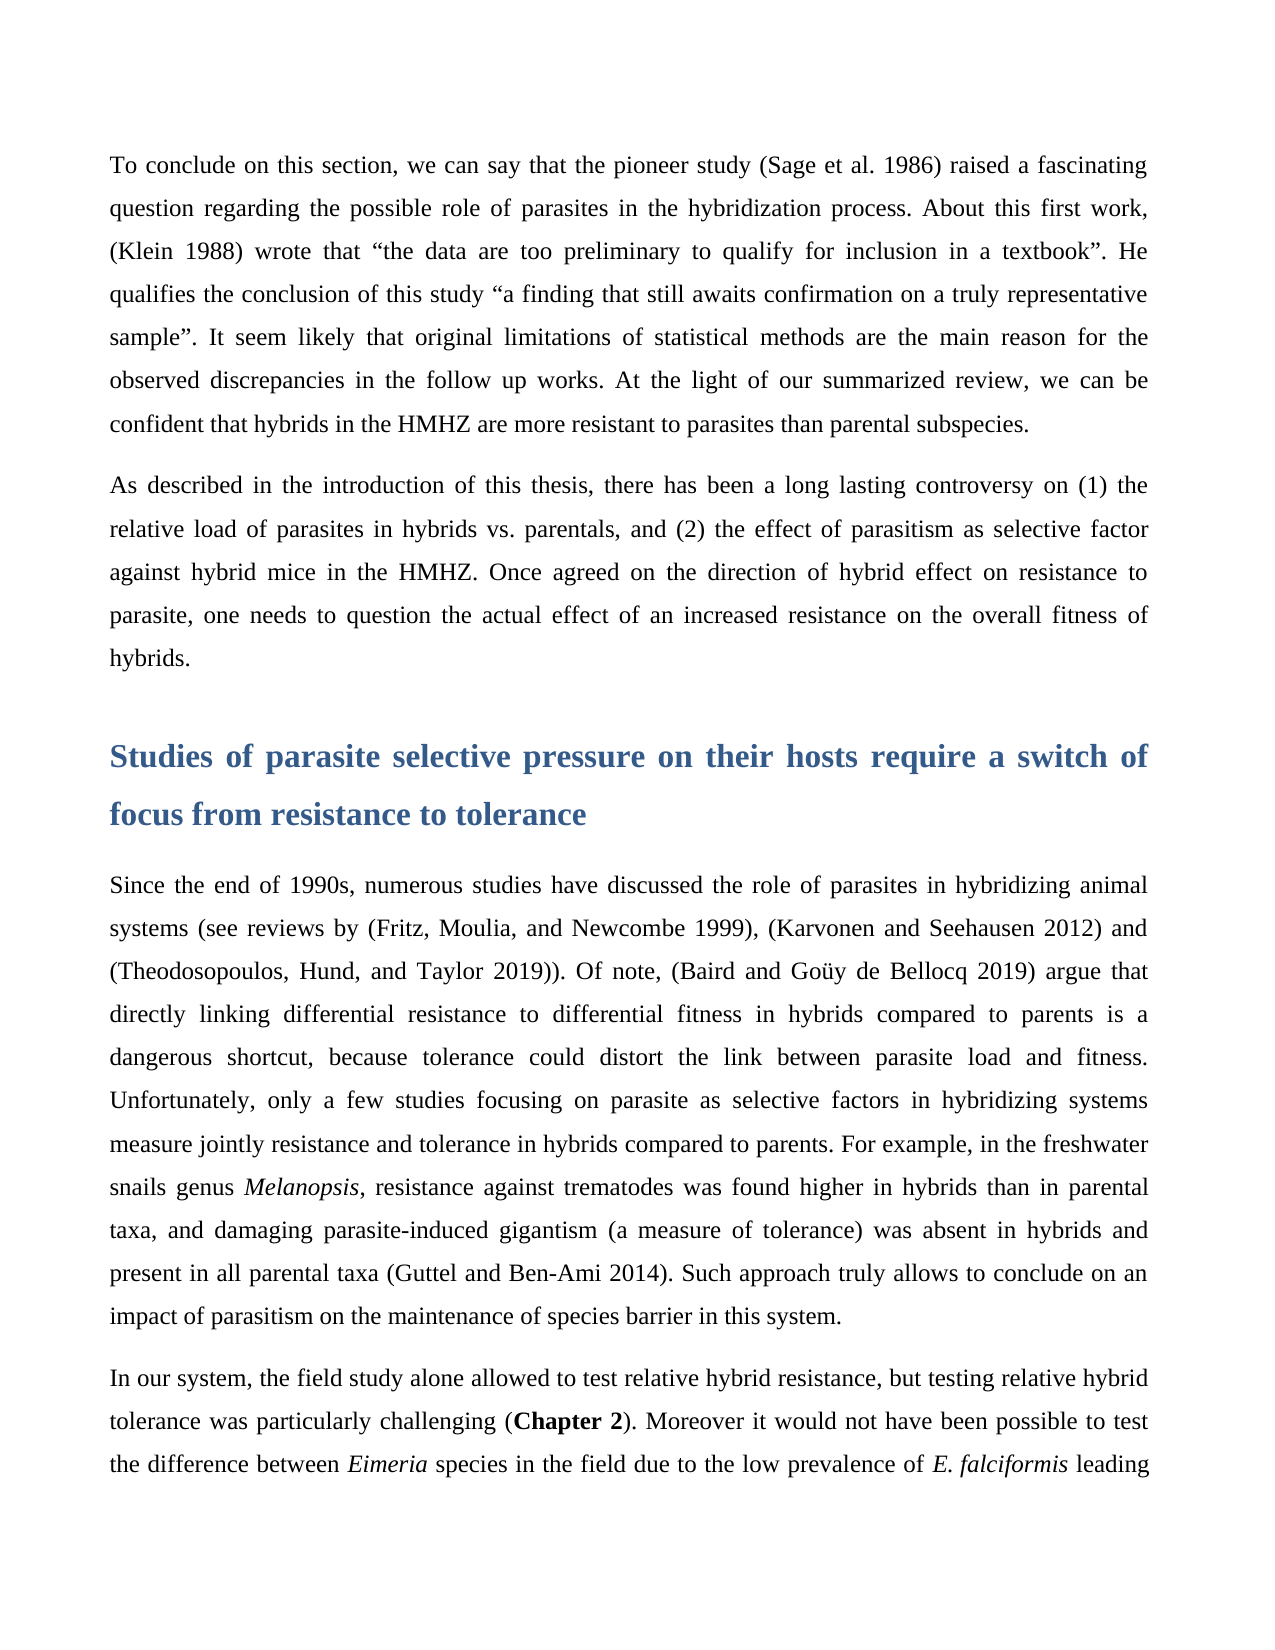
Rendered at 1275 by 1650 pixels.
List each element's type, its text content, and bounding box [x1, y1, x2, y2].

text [109, 1363, 1149, 1478]
subtitle Studies of parasite selective pressure on their hosts require a switch of focus from resistance to tolerance [109, 736, 1149, 832]
text Since the end of 1990s, numerous studies have discussed the role of parasites in hybridizing animal systems (see reviews by (Fritz, Moulia, and Newcombe 1999), (Karvonen and Seehausen 2012) and (Theodosopoulos, Hund, and Taylor 2019)). Of note, (Baird and Goüy de Bellocq 2019) argue that directly linking differential resistance to differential fitness in hybrids compared to parents is a dangerous shortcut, because tolerance could distort the link between parasite load and fitness. Unfortunately, only a few studies focusing on parasite as selective factors in hybridizing systems measure jointly resistance and tolerance in hybrids compared to parents. For example, in the freshwater snails genus Melanopsis, resistance against trematodes was found higher in hybrids than in parental taxa, and damaging parasite-induced gigantism (a measure of tolerance) was absent in hybrids and present in all parental taxa (Guttel and Ben-Ami 2014). Such approach truly allows to conclude on an impact of parasitism on the maintenance of species barrier in this system. [109, 870, 1149, 1330]
text To conclude on this section, we can say that the pioneer study (Sage et al. 1986) raised a fascinating question regarding the possible role of parasites in the hybridization process. About this first work, (Klein 1988) wrote that “the data are too preliminary to qualify for inclusion in a textbook”. He qualifies the conclusion of this study “a finding that still awaits confirmation on a truly representative sample”. It seem likely that original limitations of statistical methods are the main reason for the observed discrepancies in the follow up works. At the light of our summarized review, we can be confident that hybrids in the HMHZ are more resistant to parasites than parental subspecies. [109, 150, 1149, 437]
text As described in the introduction of this thesis, there has been a long lasting controversy on (1) the relative load of parasites in hybrids vs. parentals, and (2) the effect of parasitism as selective factor against hybrid mice in the HMHZ. Once agreed on the direction of hybrid effect on resistance to parasite, one needs to question the actual effect of an increased resistance on the overall fitness of hybrids. [109, 471, 1149, 672]
